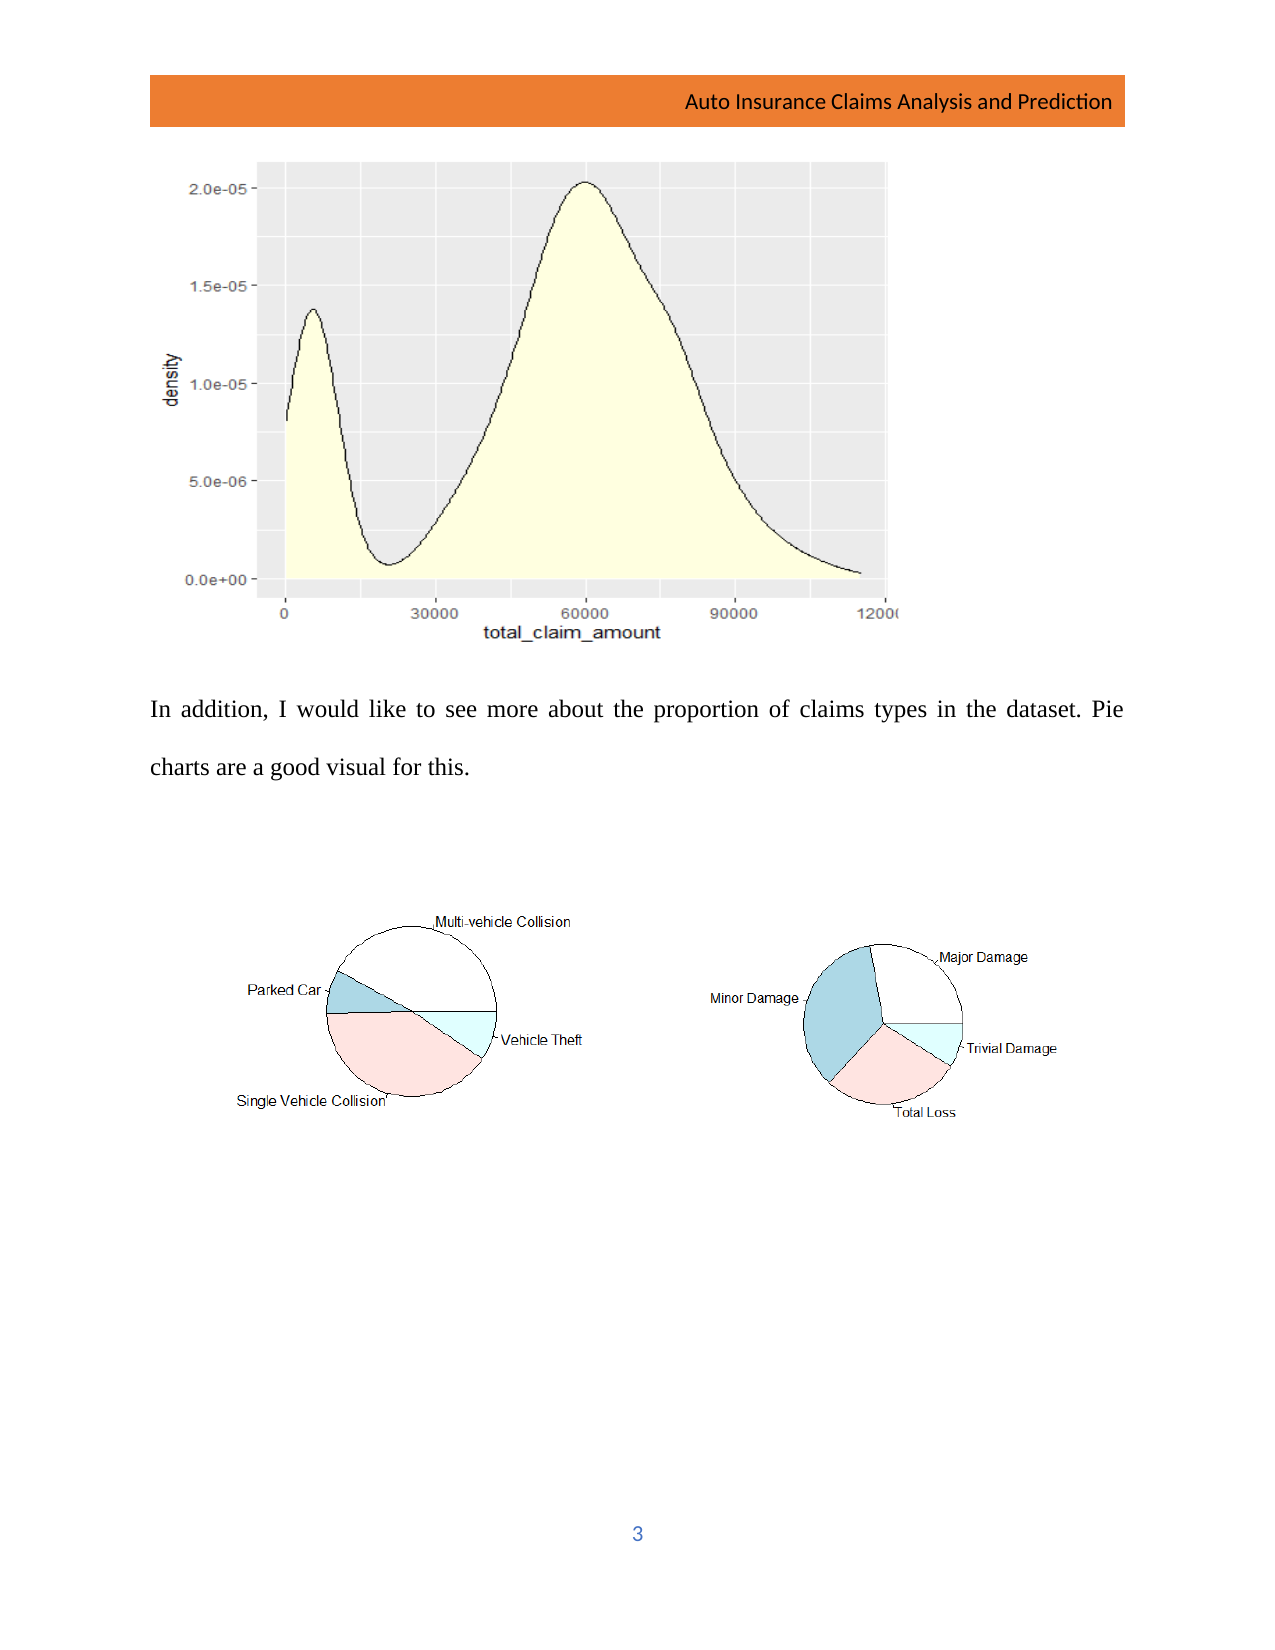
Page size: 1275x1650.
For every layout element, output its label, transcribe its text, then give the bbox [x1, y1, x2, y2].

text In addition, I would like to see more about the proportion of claims types in the dataset. Pie charts are a good visual for this. [150, 694, 1125, 780]
picture [150, 155, 899, 650]
picture [150, 825, 1096, 1215]
